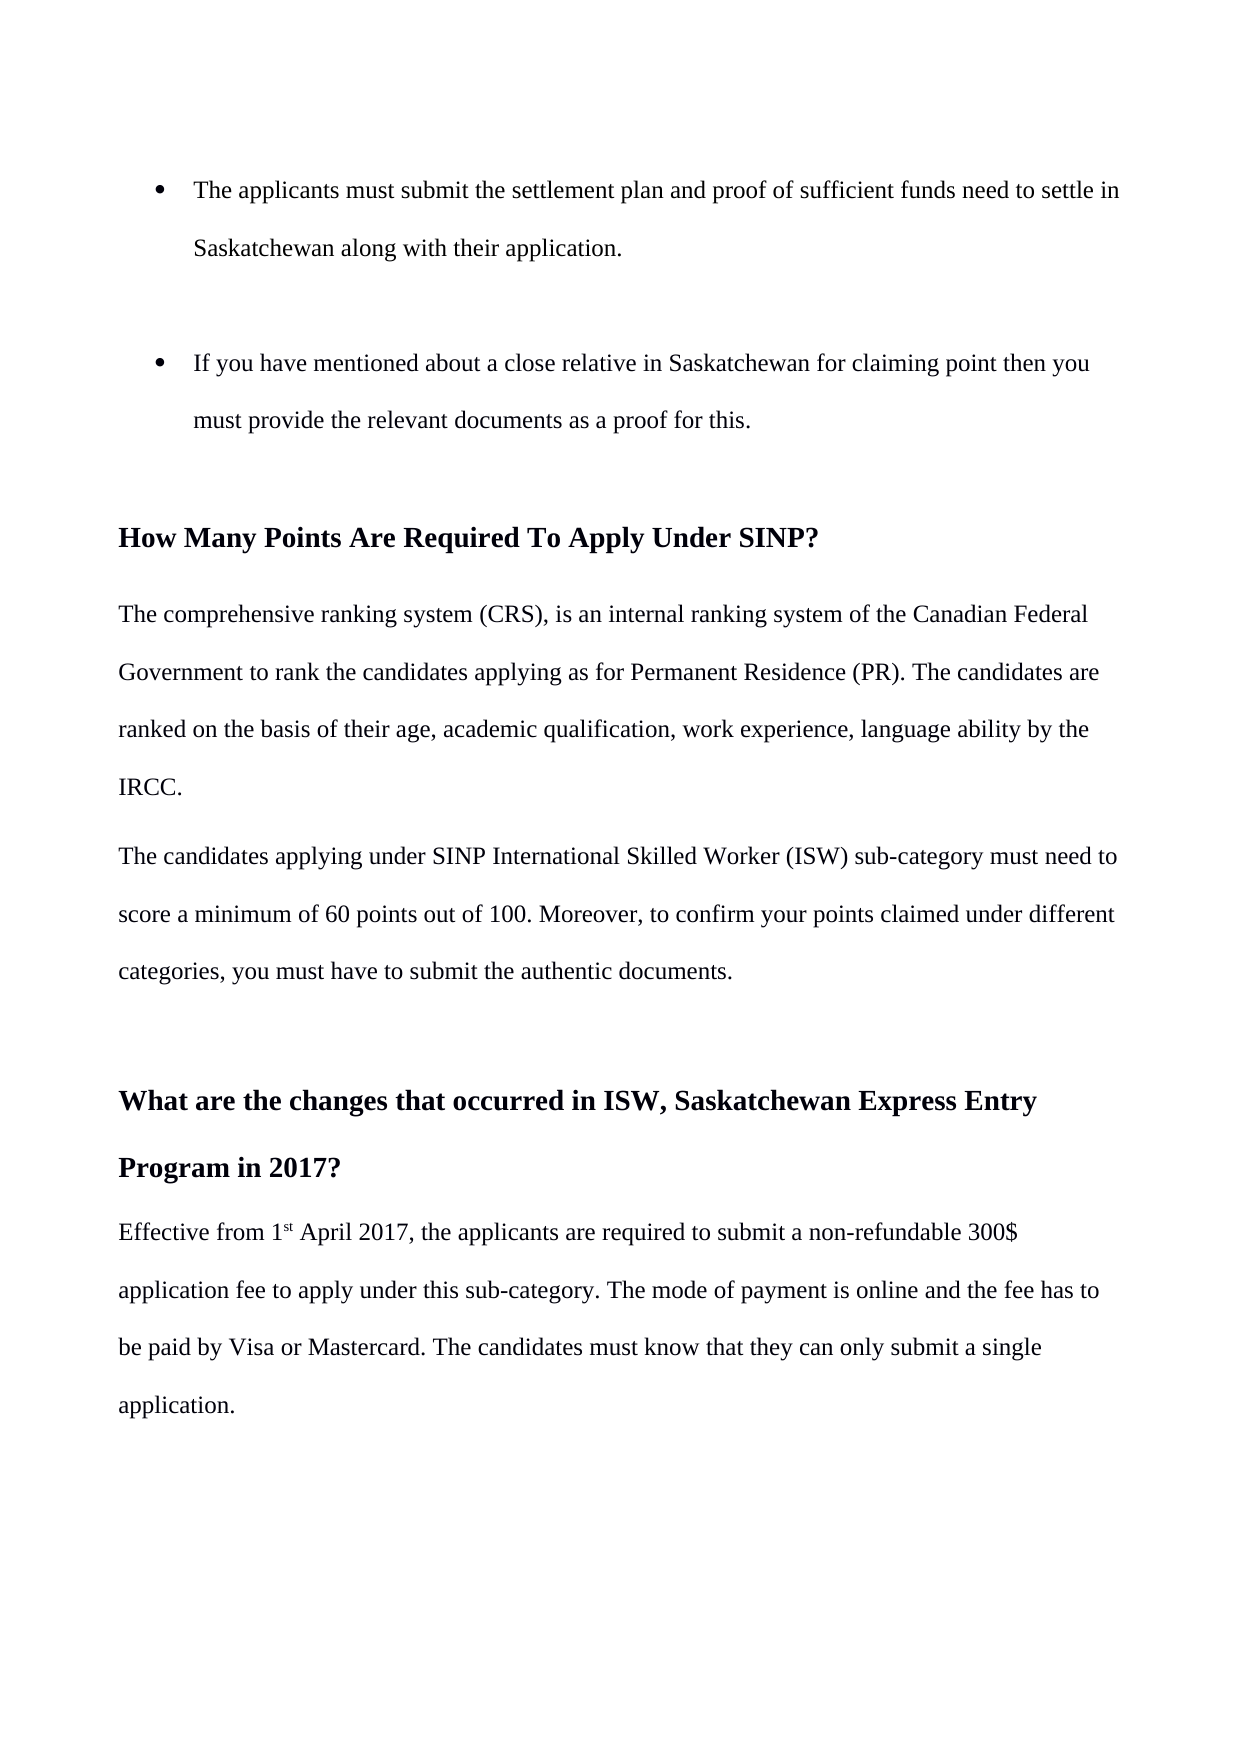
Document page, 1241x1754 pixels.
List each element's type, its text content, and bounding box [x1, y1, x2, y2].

list The applicants must submit the settlement plan and proof of sufficient funds need to settle in Saskatchewan along with their application. [156, 176, 1122, 262]
text The candidates applying under SINP International Skilled Worker (ISW) sub-category must need to score a minimum of 60 points out of 100. Moreover, to confirm your points claimed under different categories, you must have to submit the authentic documents. [118, 841, 1122, 985]
text Effective from 1st April 2017, the applicants are required to submit a non-refundable 300$ application fee to apply under this sub-category. The mode of payment is online and the fee has to be paid by Visa or Mastercard. The candidates must know that they can only submit a single application. [118, 1217, 1122, 1419]
text What are the changes that occurred in ISW, Saskatchewan Express Entry Program in 2017? [118, 1083, 1122, 1184]
text How Many Points Are Required To Apply Under SINP? [118, 521, 1122, 554]
list If you have mentioned about a close relative in Saskatchewan for claiming point then you must provide the relevant documents as a proof for this. [156, 348, 1122, 434]
text The comprehensive ranking system (CRS), is an internal ranking system of the Canadian Federal Government to rank the candidates applying as for Permanent Residence (PR). The candidates are ranked on the basis of their age, academic qualification, work experience, language ability by the IRCC. [118, 599, 1122, 801]
